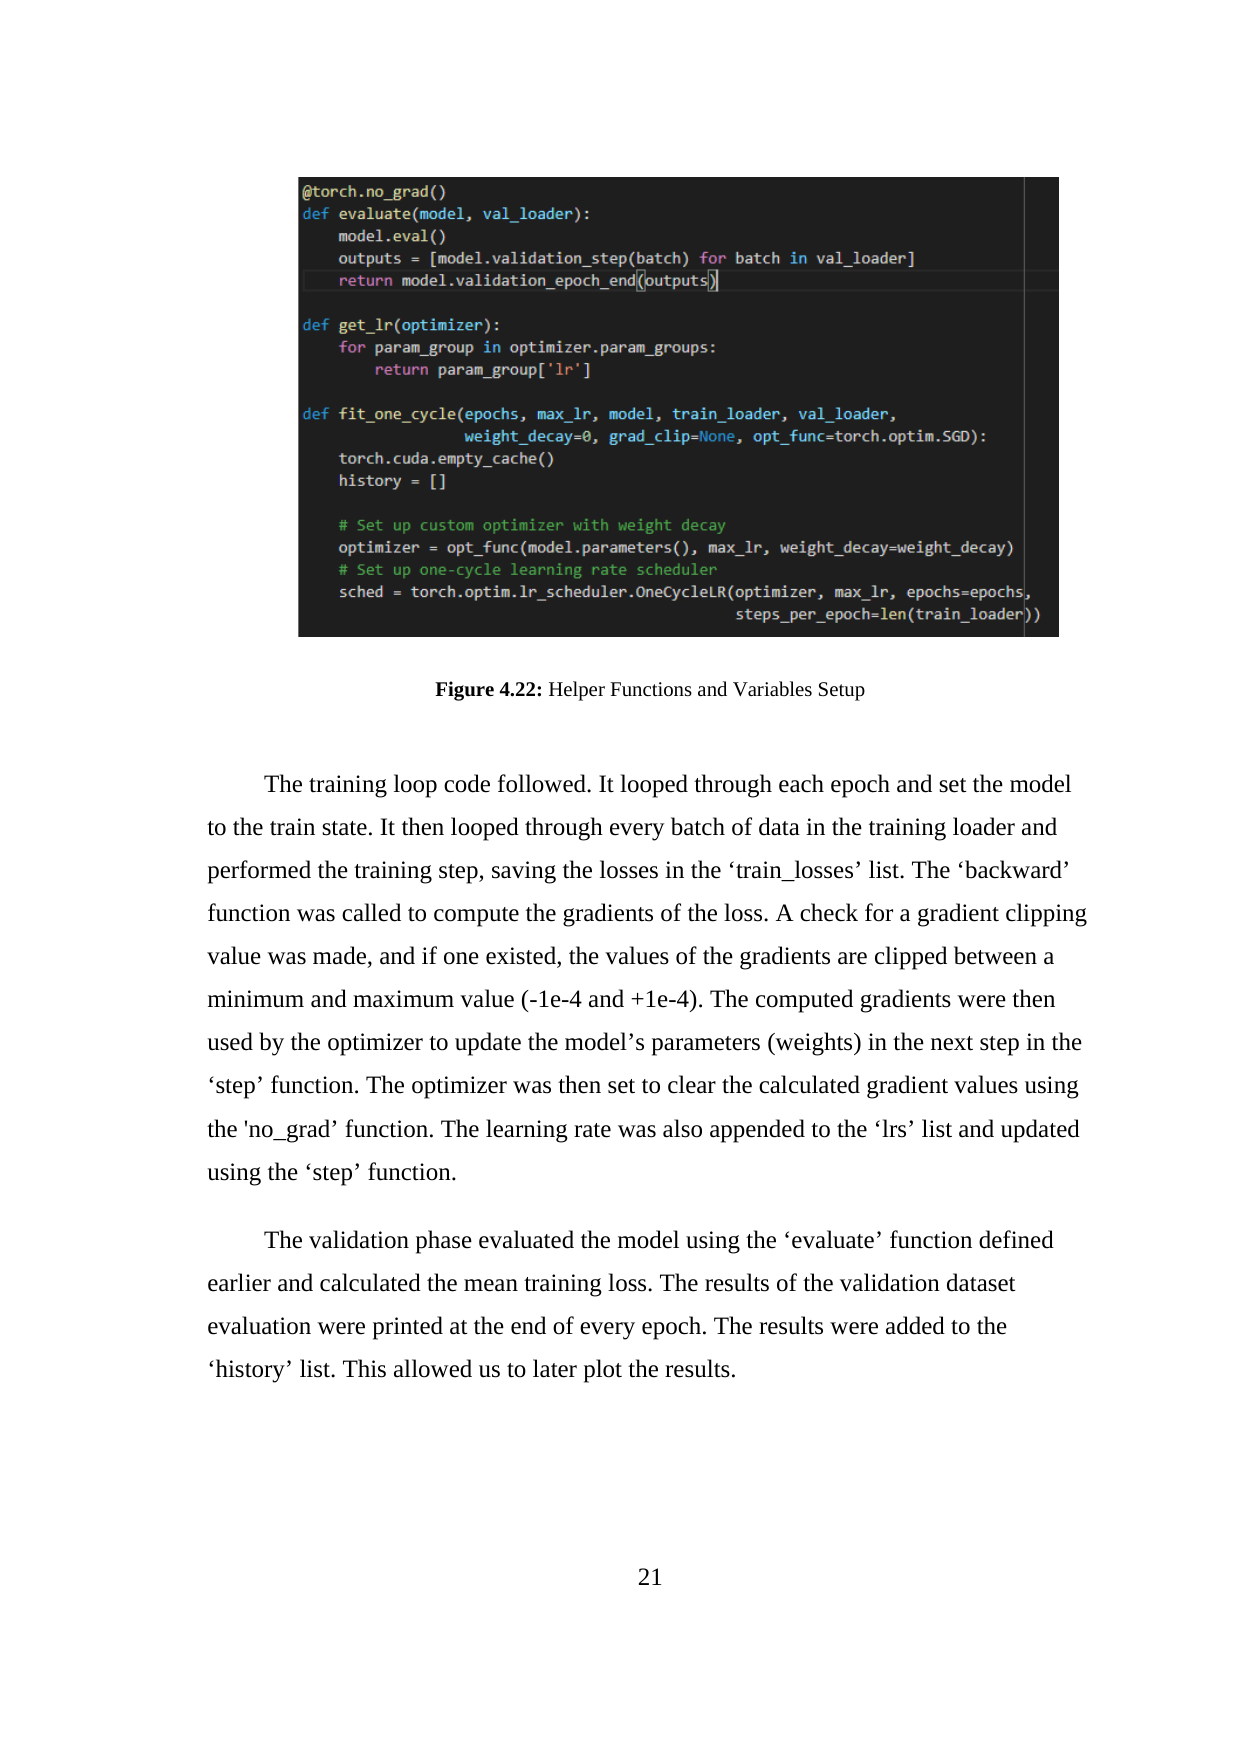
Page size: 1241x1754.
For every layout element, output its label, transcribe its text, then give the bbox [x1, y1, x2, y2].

text The validation phase evaluated the model using the ‘evaluate’ function defined earlier and calculated the mean training loss. The results of the validation dataset evaluation were printed at the end of every epoch. The results were added to the ‘history’ list. This allowed us to later plot the results. [207, 1225, 1093, 1383]
picture [298, 177, 1059, 637]
text The training loop code followed. It looped through each epoch and set the model to the train state. It then looped through every batch of data in the training loader and performed the training step, saving the losses in the ‘train_losses’ list. The ‘backward’ function was called to compute the gradients of the loss. A check for a gradient clipping value was made, and if one existed, the values of the gradients are clipped between a minimum and maximum value (-1e-4 and +1e-4). The computed gradients were then used by the optimizer to update the model’s parameters (weights) in the next step in the ‘step’ function. The optimizer was then set to clear the calculated gradient values using the 'no_grad’ function. The learning rate was also appended to the ‘lrs’ list and updated using the ‘step’ function. [207, 769, 1093, 1186]
